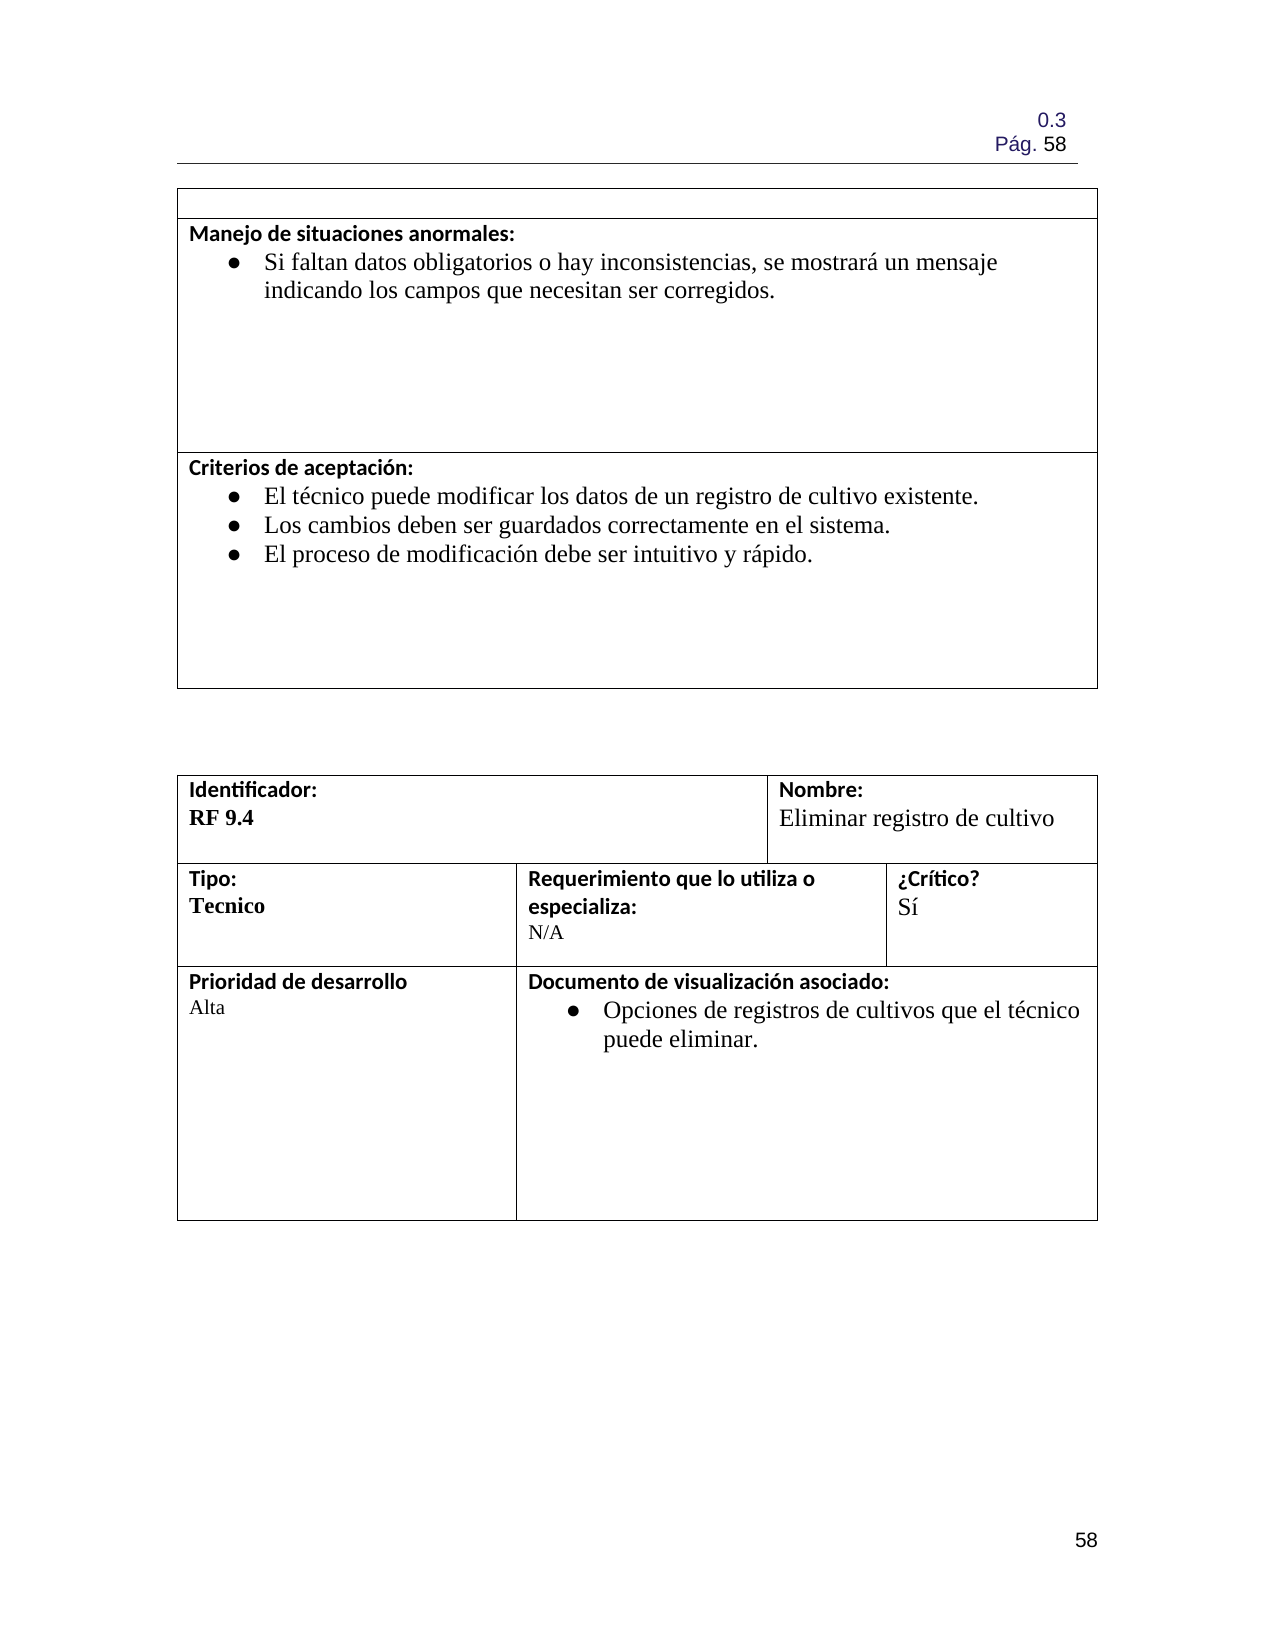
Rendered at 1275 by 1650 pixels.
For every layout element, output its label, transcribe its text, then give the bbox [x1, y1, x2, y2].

table_cell ¿Crítico? Sí [887, 864, 1097, 966]
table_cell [178, 189, 1097, 218]
table_cell Requerimiento que lo utiliza o especializa: N/A [517, 864, 886, 966]
table_header Identificador: RF 9.4 [178, 776, 767, 863]
table_cell Criterios de aceptación: El técnico puede modificar los datos de un registro de cultivo existente. Los cambios deben ser guardados correctamente en el sistema. El proceso de modificación debe ser intuitivo y rápido. [178, 453, 1097, 688]
table_cell Tipo: Tecnico [178, 864, 516, 966]
table_header Nombre: Eliminar registro de cultivo [768, 776, 1097, 863]
table_cell Documento de visualización asociado: Opciones de registros de cultivos que el técnico puede eliminar. [517, 967, 1097, 1220]
table_cell Prioridad de desarrollo Alta [178, 967, 516, 1220]
table_cell Manejo de situaciones anormales: Si faltan datos obligatorios o hay inconsistencias, se mostrará un mensaje indicando los campos que necesitan ser corregidos. [178, 219, 1097, 452]
